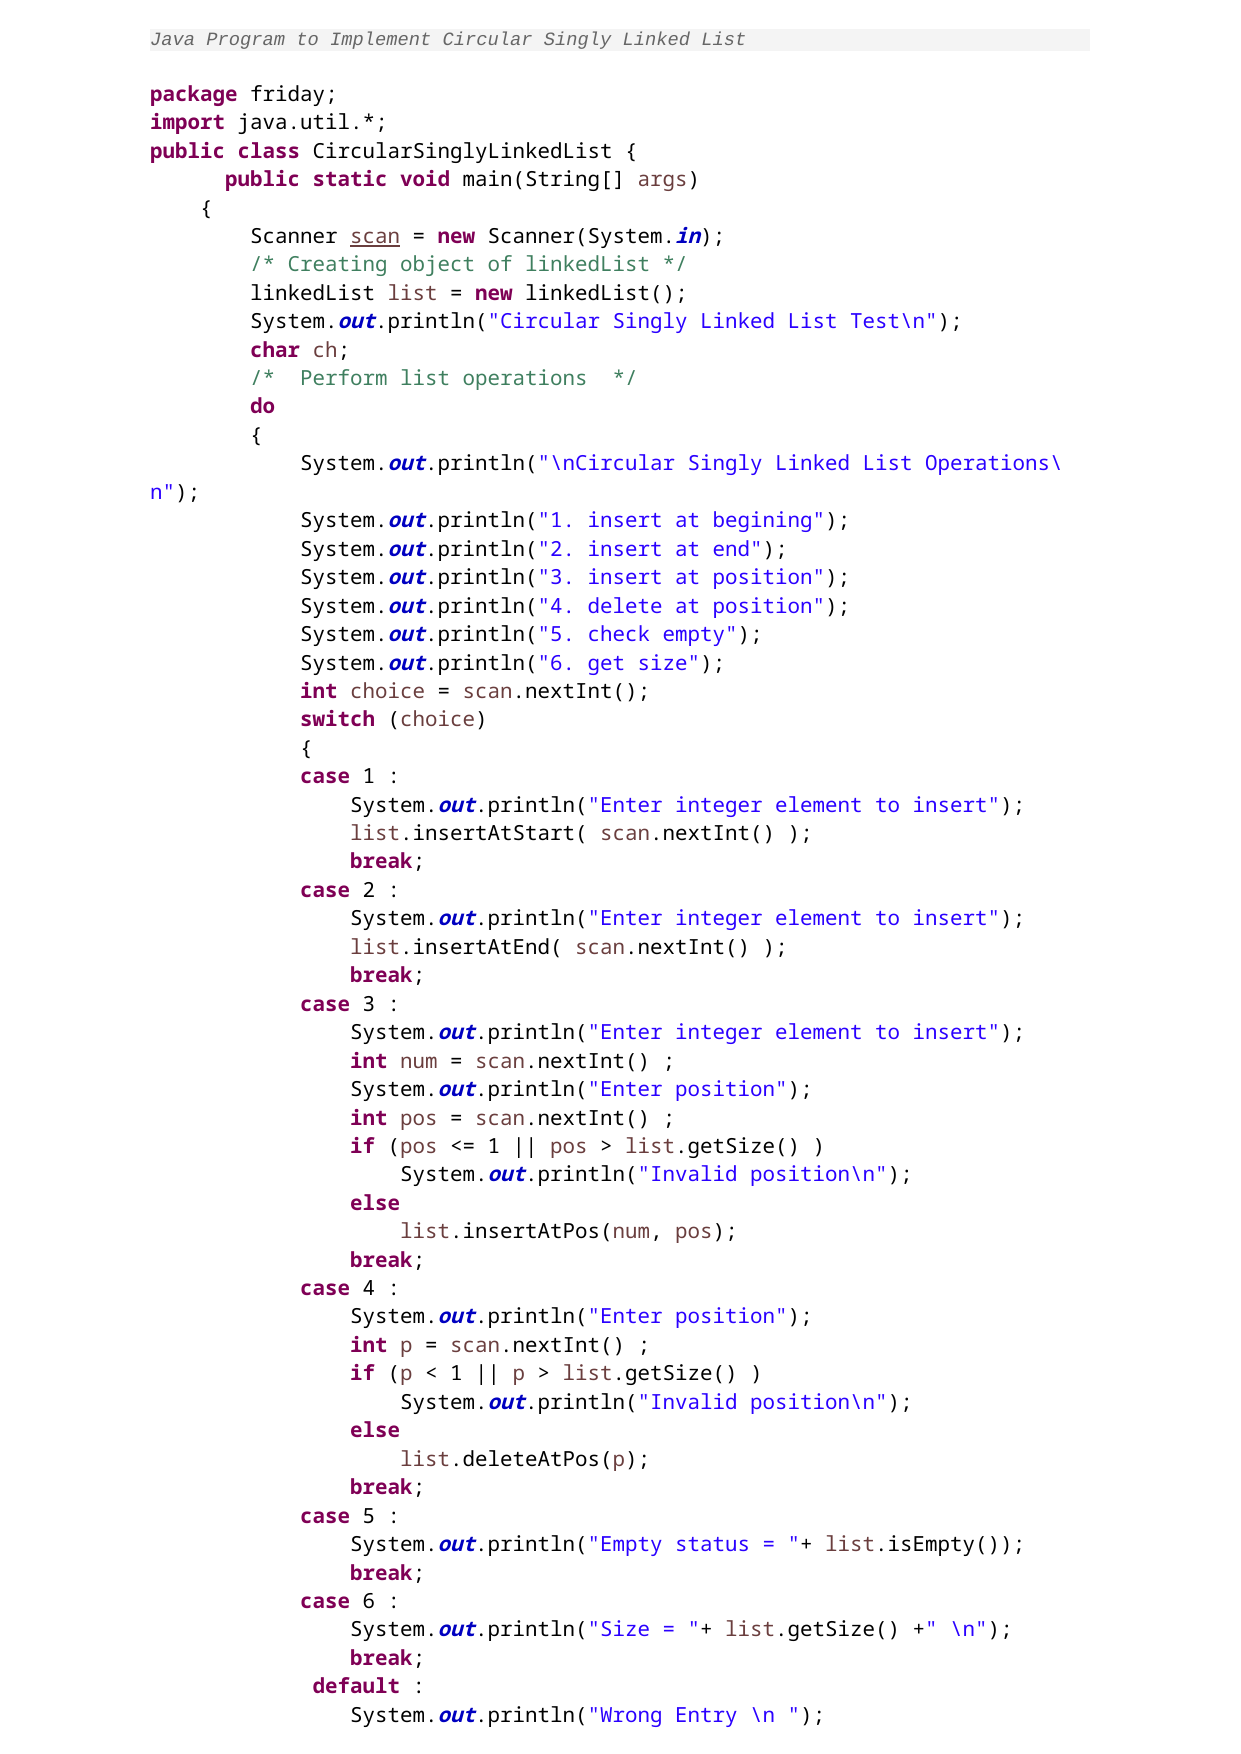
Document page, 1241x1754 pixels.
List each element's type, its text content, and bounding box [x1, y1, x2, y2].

text System.out.println("Enter position"); [150, 1302, 1090, 1330]
text break; [150, 1558, 1090, 1586]
text import java.util.*; [150, 107, 1090, 136]
text list.insertAtStart( scan.nextInt() ); [150, 818, 1090, 847]
text System.out.println("1. insert at begining"); [150, 505, 1090, 534]
text int pos = scan.nextInt() ; [150, 1103, 1090, 1131]
text case 5 : [150, 1501, 1090, 1529]
text { [150, 733, 1090, 761]
text package friday; [150, 79, 1090, 107]
text if (p < 1 || p > list.getSize() ) [150, 1358, 1090, 1387]
text System.out.println("Enter integer element to insert"); [150, 903, 1090, 932]
text System.out.println("2. insert at end"); [150, 534, 1090, 562]
text case 4 : [150, 1273, 1090, 1302]
text do [150, 392, 1090, 420]
text System.out.println("Invalid position\n"); [150, 1387, 1090, 1415]
text System.out.println("Empty status = "+ list.isEmpty()); [150, 1529, 1090, 1558]
text case 6 : [150, 1586, 1090, 1614]
text /* Creating object of linkedList */ [150, 249, 1090, 278]
text break; [150, 1472, 1090, 1501]
text else [150, 1415, 1090, 1444]
text Java Program to Implement Circular Singly Linked List [150, 29, 1090, 51]
text System.out.println("Size = "+ list.getSize() +" \n"); [150, 1614, 1090, 1643]
text System.out.println("3. insert at position"); [150, 562, 1090, 591]
text list.insertAtEnd( scan.nextInt() ); [150, 932, 1090, 960]
text { [150, 420, 1090, 448]
text System.out.println("Enter integer element to insert"); [150, 1017, 1090, 1046]
text if (pos <= 1 || pos > list.getSize() ) [150, 1131, 1090, 1159]
text char ch; [150, 335, 1090, 363]
text System.out.println("Wrong Entry \n "); [150, 1700, 1090, 1728]
text break; [150, 1245, 1090, 1273]
text default : [150, 1671, 1090, 1700]
text case 1 : [150, 761, 1090, 790]
text case 2 : [150, 875, 1090, 903]
text else [150, 1188, 1090, 1216]
text System.out.println("5. check empty"); [150, 619, 1090, 648]
text list.insertAtPos(num, pos); [150, 1216, 1090, 1245]
text /* Perform list operations */ [150, 363, 1090, 392]
text break; [150, 1643, 1090, 1671]
text Scanner scan = new Scanner(System.in); [150, 221, 1090, 249]
text switch (choice) [150, 704, 1090, 733]
text linkedList list = new linkedList(); [150, 278, 1090, 306]
text System.out.println("Circular Singly Linked List Test\n"); [150, 306, 1090, 335]
text break; [150, 847, 1090, 875]
text System.out.println("Enter integer element to insert"); [150, 790, 1090, 818]
text int p = scan.nextInt() ; [150, 1330, 1090, 1358]
text int num = scan.nextInt() ; [150, 1046, 1090, 1074]
text { [150, 193, 1090, 221]
text System.out.println("\nCircular Singly Linked List Operations\n"); [150, 448, 1090, 505]
text break; [150, 960, 1090, 989]
text int choice = scan.nextInt(); [150, 676, 1090, 704]
text System.out.println("Invalid position\n"); [150, 1159, 1090, 1188]
text public class CircularSinglyLinkedList { [150, 136, 1090, 164]
text list.deleteAtPos(p); [150, 1444, 1090, 1472]
text case 3 : [150, 989, 1090, 1017]
text public static void main(String[] args) [150, 164, 1090, 193]
text System.out.println("Enter position"); [150, 1074, 1090, 1103]
text System.out.println("4. delete at position"); [150, 591, 1090, 619]
text System.out.println("6. get size"); [150, 648, 1090, 676]
